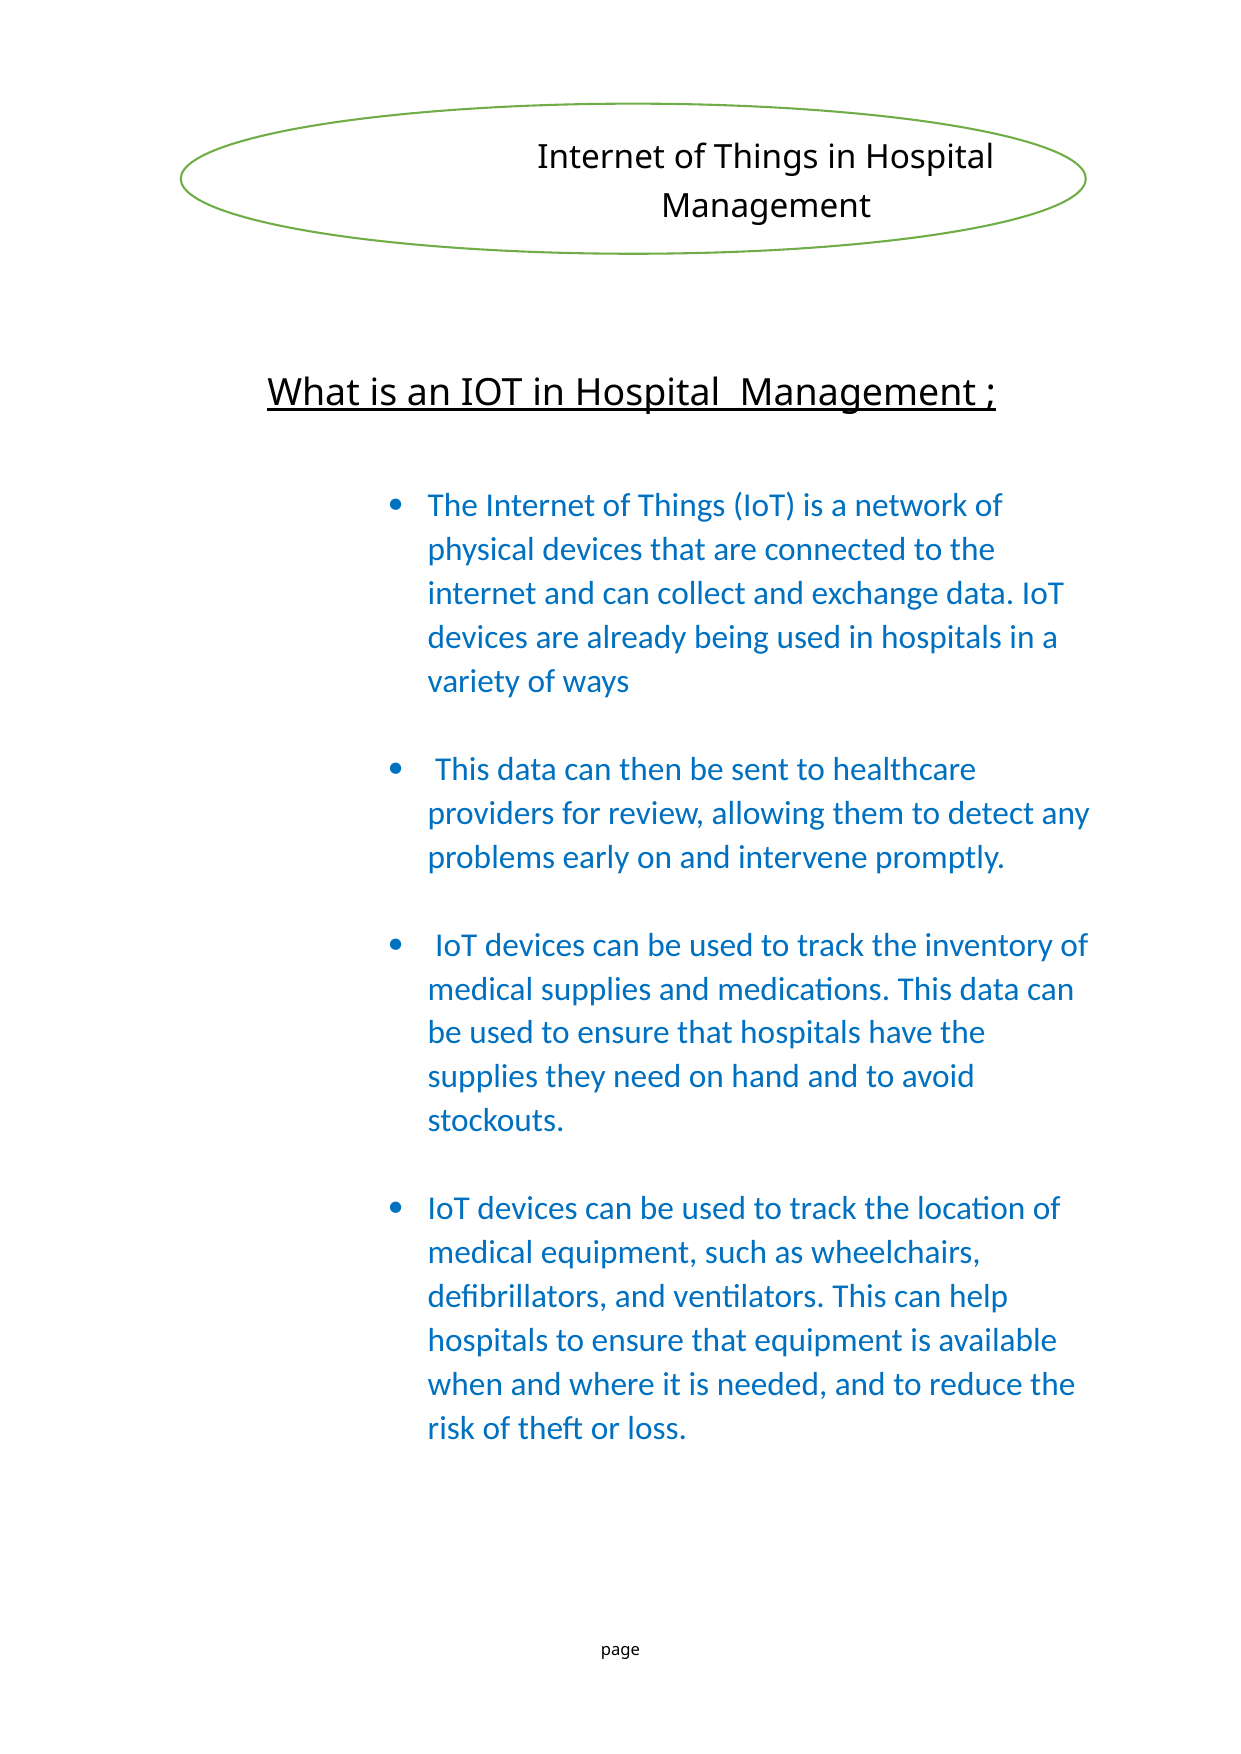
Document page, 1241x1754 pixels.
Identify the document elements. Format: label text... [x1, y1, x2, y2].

list IoT devices can be used to track the inventory of medical supplies and medications. This data can be used to ensure that hospitals have the supplies they need on hand and to avoid stockouts. [390, 923, 1090, 1140]
list IoT devices can be used to track the location of medical equipment, such as wheelchairs, defibrillators, and ventilators. This can help hospitals to ensure that equipment is available when and where it is needed, and to reduce the risk of theft or loss. [390, 1187, 1090, 1448]
list The Internet of Things (IoT) is a network of physical devices that are connected to the internet and can collect and exchange data. IoT devices are already being used in hospitals in a variety of ways [390, 484, 1090, 701]
text What is an IOT in Hospital Management ; [150, 365, 1090, 416]
list This data can then be sent to healthcare providers for review, allowing them to detect any problems early on and intervene promptly. [390, 748, 1090, 876]
